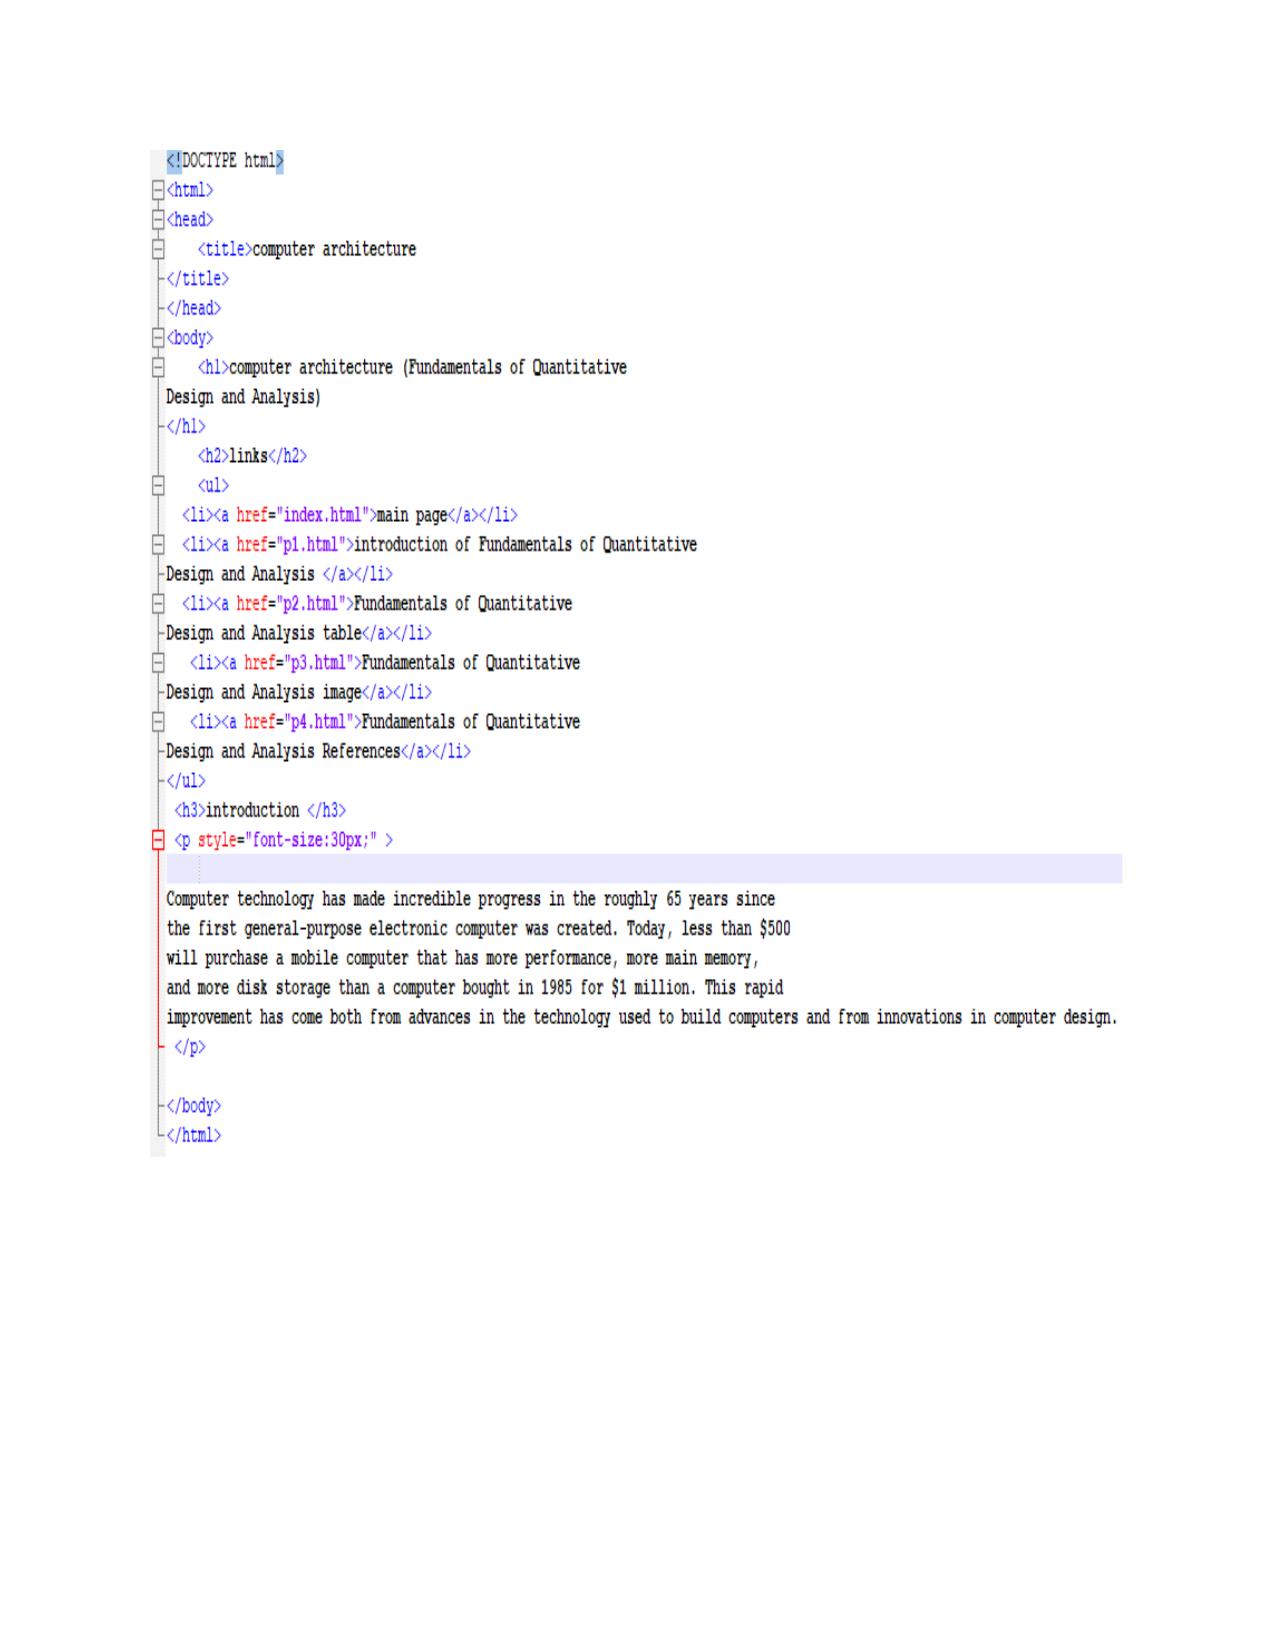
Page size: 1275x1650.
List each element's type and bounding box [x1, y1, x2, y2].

picture [150, 150, 1123, 1157]
